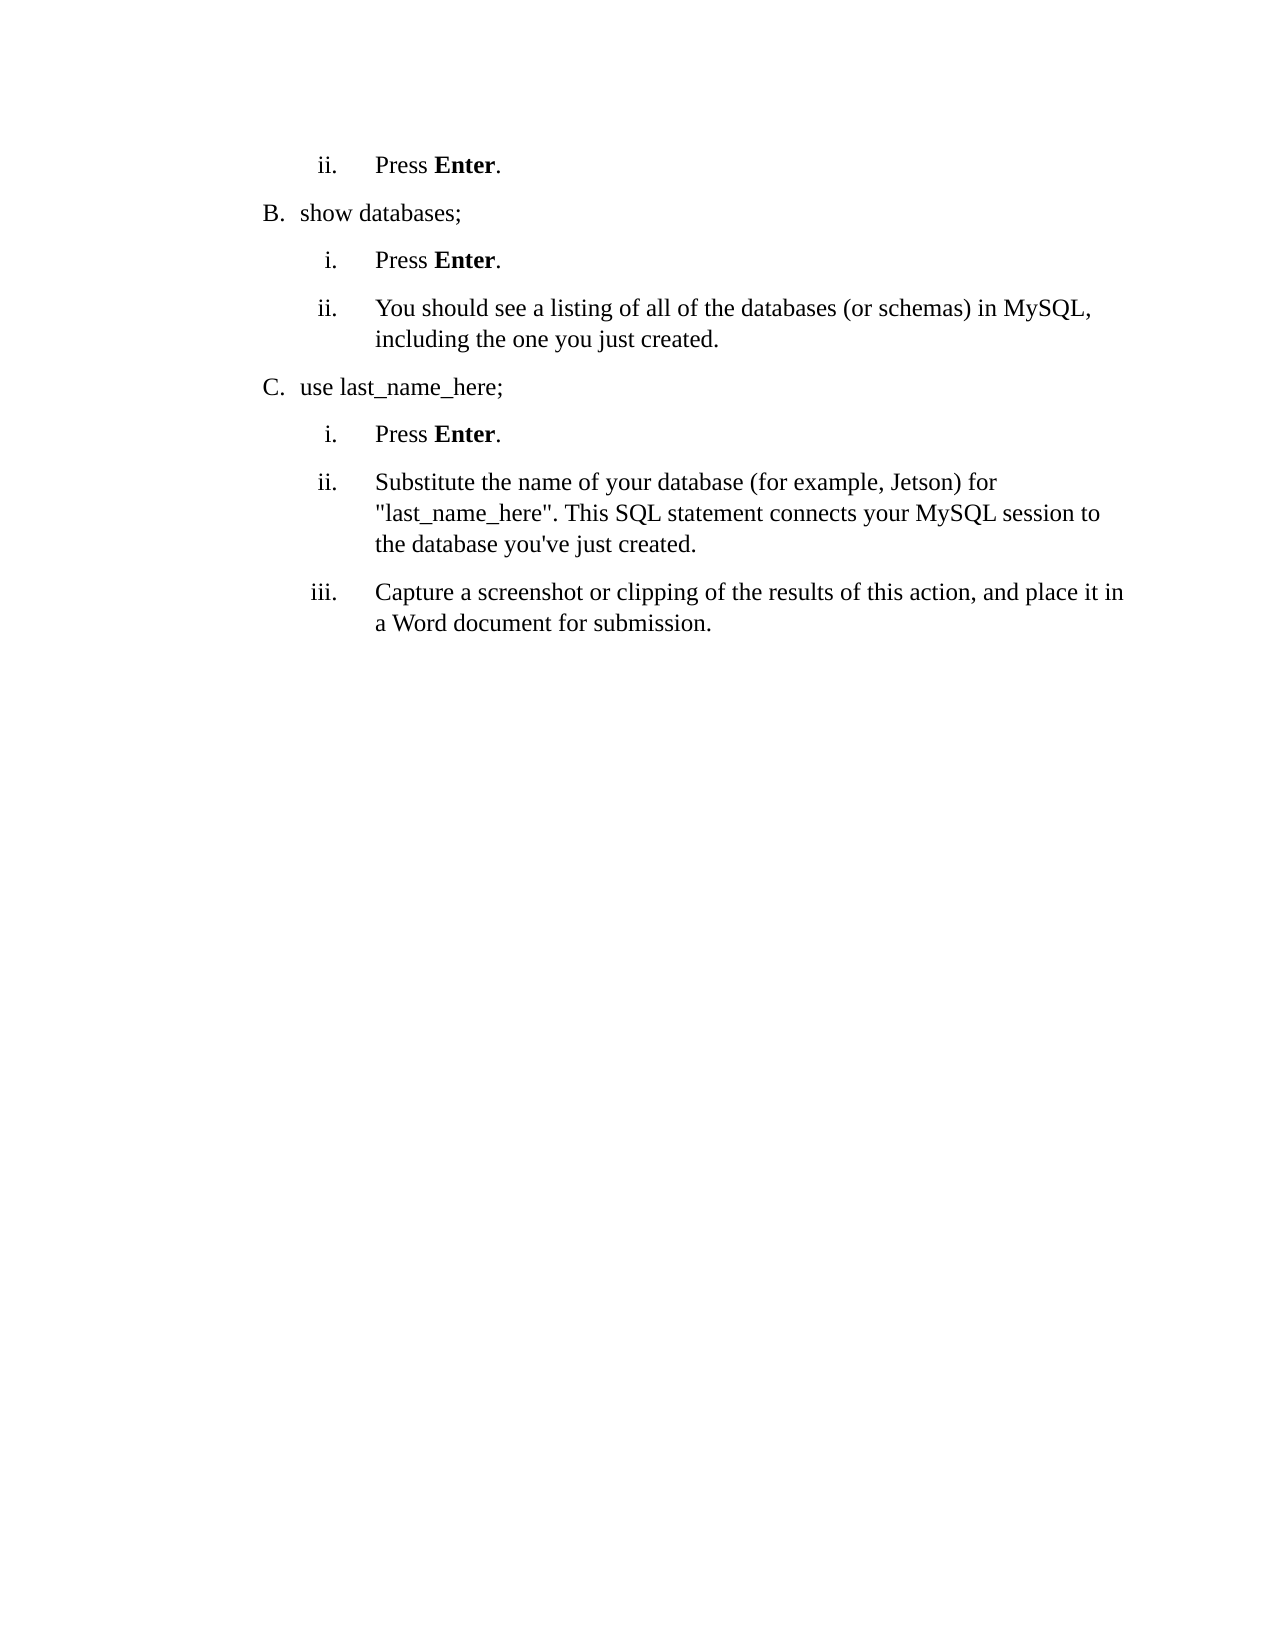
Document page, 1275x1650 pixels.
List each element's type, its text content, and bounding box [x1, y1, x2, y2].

list Press Enter. [337, 419, 1125, 448]
list Substitute the name of your database (for example, Jetson) for "last_name_here". This SQL statement connects your MySQL session to the database you've just created. [337, 467, 1125, 558]
list use last_name_here; [262, 372, 1125, 401]
list You should see a listing of all of the databases (or schemas) in MySQL, including the one you just created. [337, 293, 1125, 353]
list show databases; [262, 198, 1125, 226]
list Capture a screenshot or clipping of the results of this action, and place it in a Word document for submission. [337, 577, 1125, 637]
list Press Enter. [337, 245, 1125, 274]
list Press Enter. [337, 150, 1125, 179]
